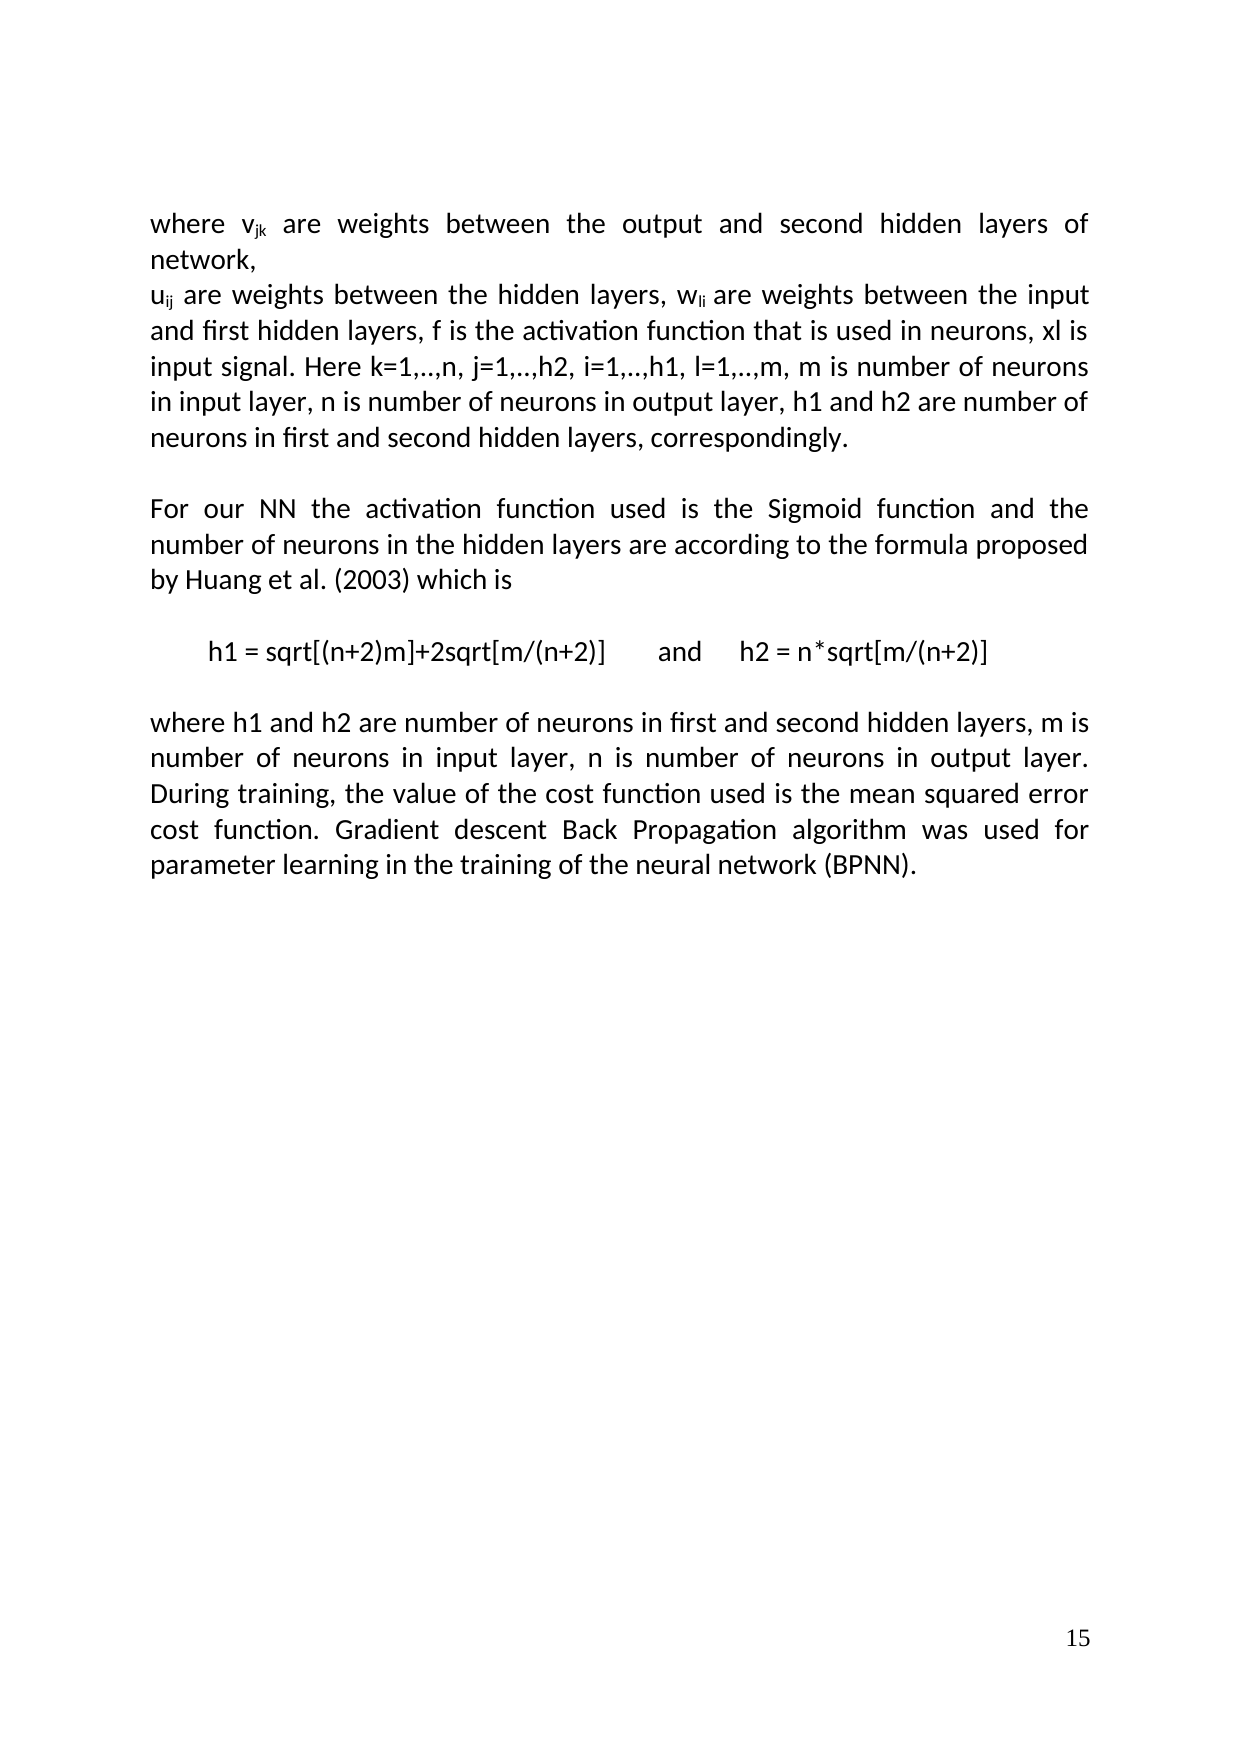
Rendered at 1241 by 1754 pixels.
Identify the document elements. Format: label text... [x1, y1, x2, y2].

text where vjk are weights between the output and second hidden layers of network, [150, 205, 1090, 276]
text For our NN the activation function used is the Sigmoid function and the number of neurons in the hidden layers are according to the formula proposed by Huang et al. (2003) which is [150, 490, 1090, 597]
text uij are weights between the hidden layers, wli are weights between the input and first hidden layers, f is the activation function that is used in neurons, xl is input signal. Here k=1,..,n, j=1,..,h2, i=1,..,h1, l=1,..,m, m is number of neurons in input layer, n is number of neurons in output layer, h1 and h2 are number of neurons in first and second hidden layers, correspondingly. [150, 276, 1090, 454]
text where h1 and h2 are number of neurons in first and second hidden layers, m is number of neurons in input layer, n is number of neurons in output layer. During training, the value of the cost function used is the mean squared error cost function. Gradient descent Back Propagation algorithm was used for parameter learning in the training of the neural network (BPNN). [150, 704, 1090, 882]
text h1 = sqrt[(n+2)m]+2sqrt[m/(n+2)] and h2 = n*sqrt[m/(n+2)] [150, 633, 1090, 668]
